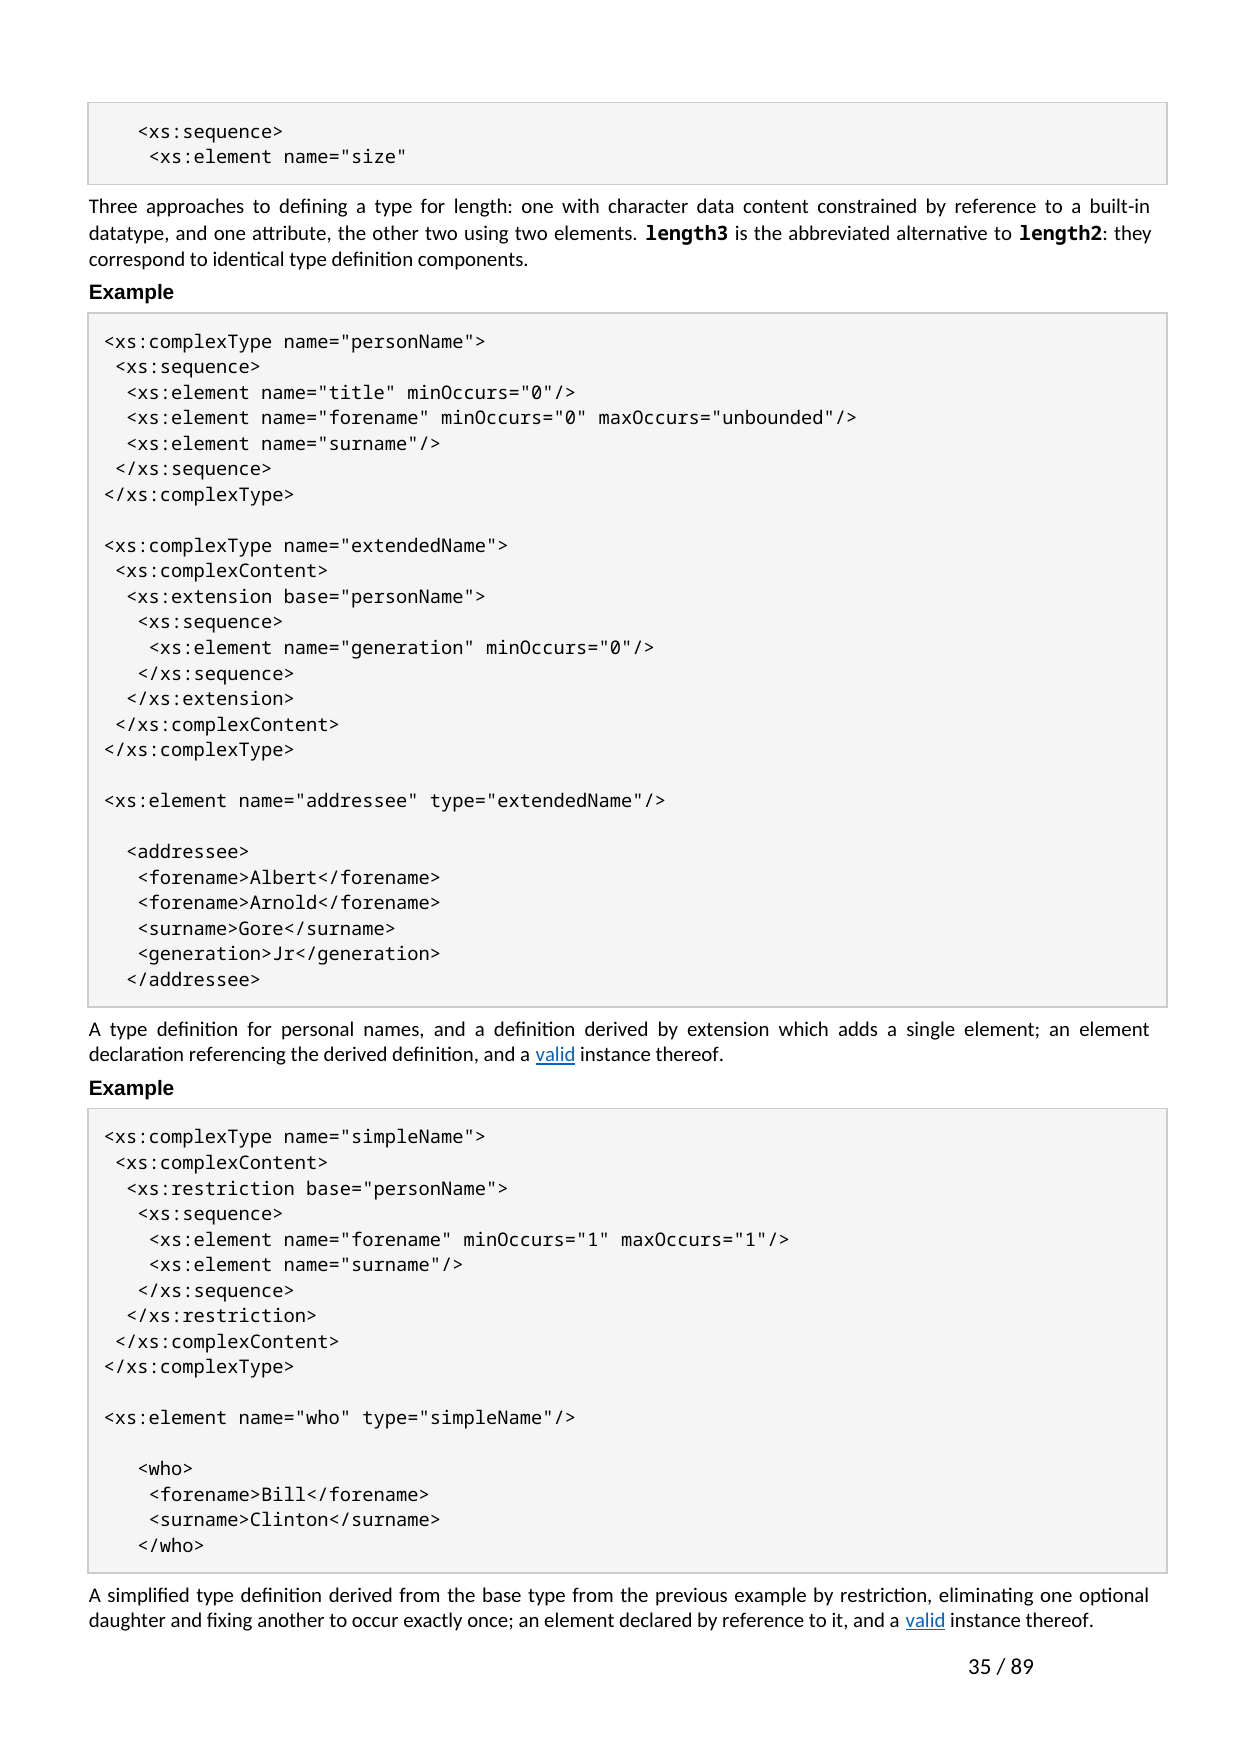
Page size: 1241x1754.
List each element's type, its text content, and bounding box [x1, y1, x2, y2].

text <xs:complexType name="personName"> <xs:sequence> <xs:element name="title" minOccurs="0"/> <xs:element name="forename" minOccurs="0" maxOccurs="unbounded"/> <xs:element name="surname"/> </xs:sequence> </xs:complexType> <xs:complexType name="extendedName"> <xs:complexContent> <xs:extension base="personName"> <xs:sequence> <xs:element name="generation" minOccurs="0"/> </xs:sequence> </xs:extension> </xs:complexContent> </xs:complexType> <xs:element name="addressee" type="extendedName"/> <addressee> <forename>Albert</forename> <forename>Arnold</forename> <surname>Gore</surname> <generation>Jr</generation> </addressee> [89, 314, 1166, 1006]
text Three approaches to defining a type for length: one with character data content constrained by reference to a built-in datatype, and one attribute, the other two using two elements. length3 is the abbreviated alternative to length2: they correspond to identical type definition components. [88, 193, 1152, 271]
text Example [88, 280, 1152, 304]
text A type definition for personal names, and a definition derived by extension which adds a single element; an element declaration referencing the derived definition, and a valid instance thereof. [88, 1016, 1152, 1067]
text <xs:complexType name="simpleName"> <xs:complexContent> <xs:restriction base="personName"> <xs:sequence> <xs:element name="forename" minOccurs="1" maxOccurs="1"/> <xs:element name="surname"/> </xs:sequence> </xs:restriction> </xs:complexContent> </xs:complexType> <xs:element name="who" type="simpleName"/> <who> <forename>Bill</forename> <surname>Clinton</surname> </who> [89, 1109, 1166, 1572]
text A simplified type definition derived from the base type from the previous example by restriction, eliminating one optional daughter and fixing another to occur exactly once; an element declared by reference to it, and a valid instance thereof. [88, 1582, 1152, 1633]
text Example [88, 1075, 1152, 1099]
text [89, 103, 1166, 184]
